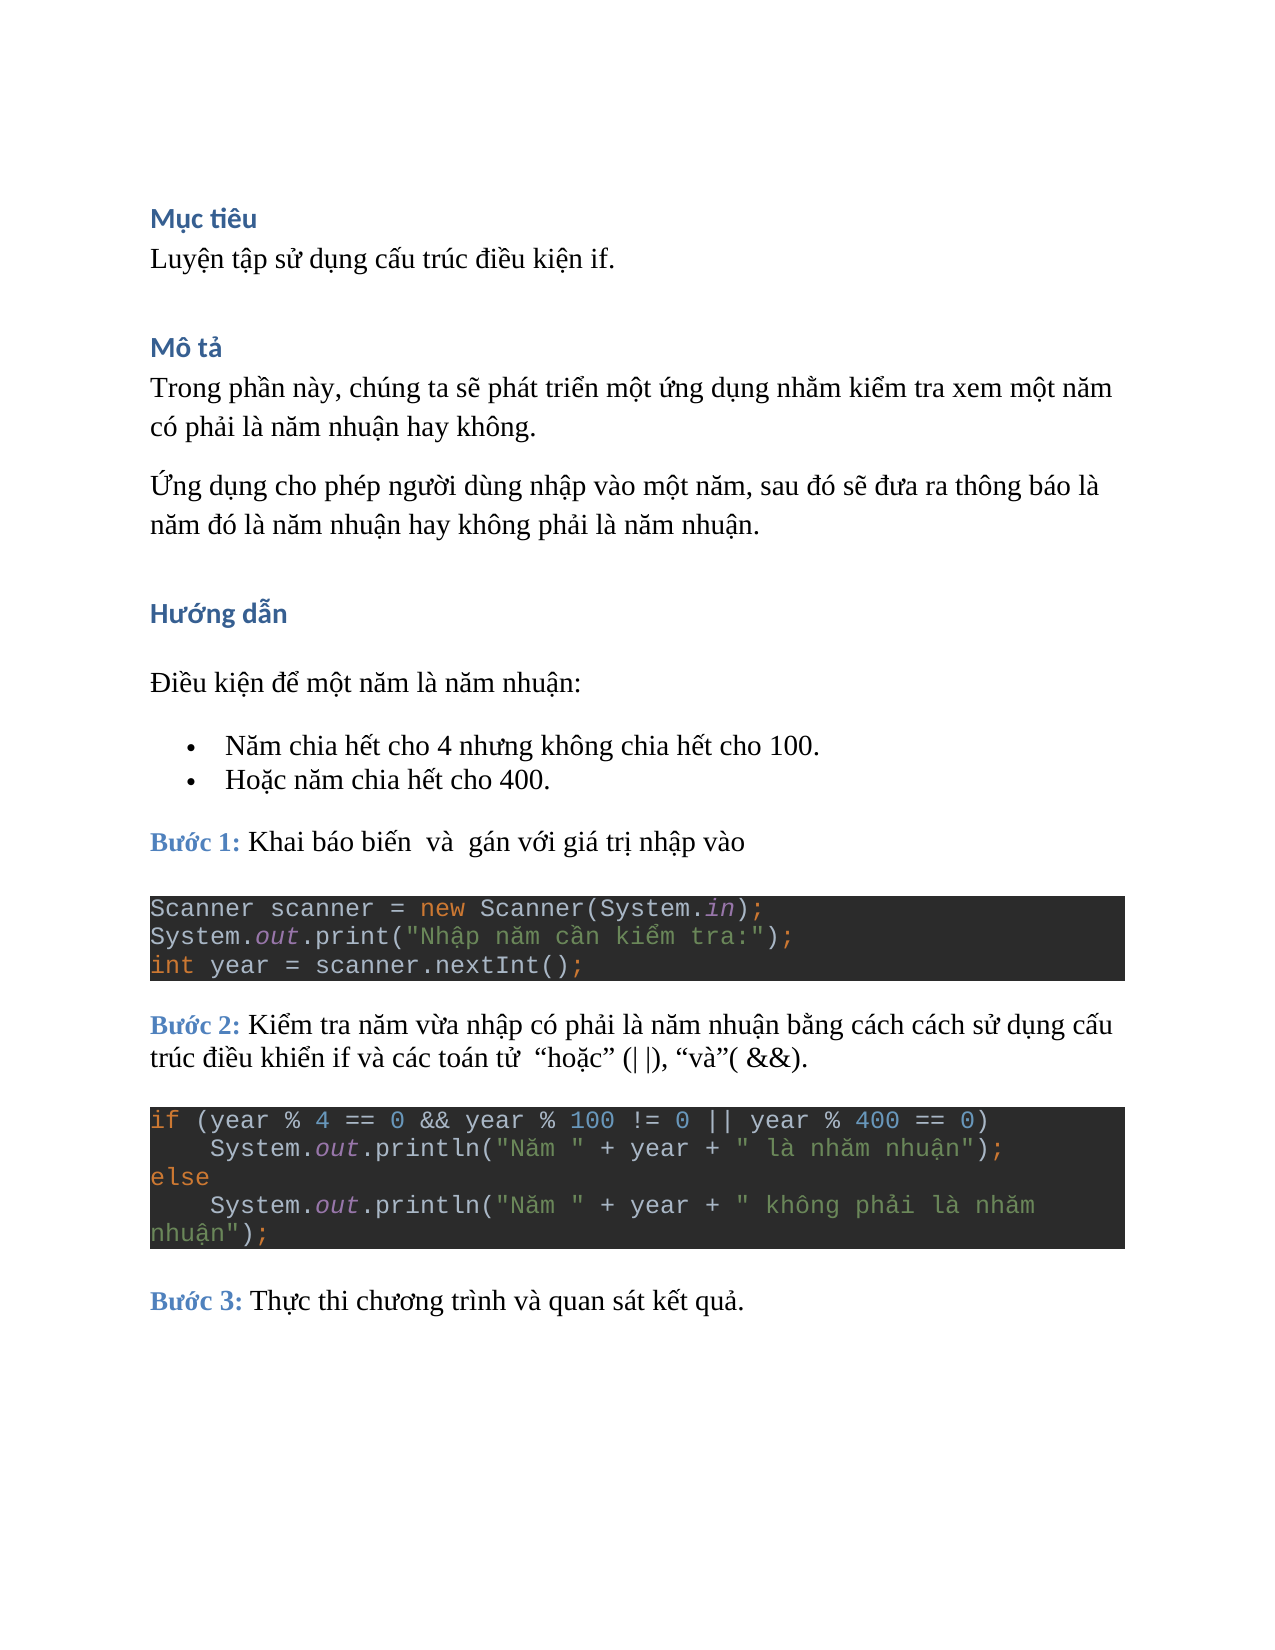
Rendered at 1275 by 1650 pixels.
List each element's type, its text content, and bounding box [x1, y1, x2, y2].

subtitle Mô tả [150, 329, 1125, 365]
list Hoặc năm chia hết cho 400. [187, 762, 1125, 795]
subtitle Hướng dẫn [150, 595, 1125, 631]
text Bước 1: Khai báo biến và gán với giá trị nhập vào [150, 824, 1125, 858]
text Bước 3: Thực thi chương trình và quan sát kết quả. [150, 1283, 1125, 1316]
text Điều kiện để một năm là năm nhuận: [150, 666, 1125, 699]
text Ứng dụng cho phép người dùng nhập vào một năm, sau đó sẽ đưa ra thông báo là năm đó là năm nhuận hay không phải là năm nhuận. [150, 468, 1125, 540]
text Bước 2: Kiểm tra năm vừa nhập có phải là năm nhuận bằng cách cách sử dụng cấu trúc điều khiển if và các toán tử “hoặc” (| |), “và”( &&). [150, 1007, 1125, 1074]
text if (year % 4 == 0 && year % 100 != 0 || year % 400 == 0) System.out.println("Năm " + year + " là nhăm nhuận"); else System.out.println("Năm " + year + " không phải là nhăm nhuận"); [150, 1107, 1125, 1249]
list Năm chia hết cho 4 nhưng không chia hết cho 100. [187, 728, 1125, 762]
text Trong phần này, chúng ta sẽ phát triển một ứng dụng nhằm kiểm tra xem một năm có phải là năm nhuận hay không. [150, 370, 1125, 442]
subtitle Mục tiêu [150, 200, 1125, 236]
text Scanner scanner = new Scanner(System.in); System.out.print("Nhập năm cần kiểm tra:"); int year = scanner.nextInt(); [150, 896, 1125, 981]
text Luyện tập sử dụng cấu trúc điều kiện if. [150, 241, 1125, 274]
